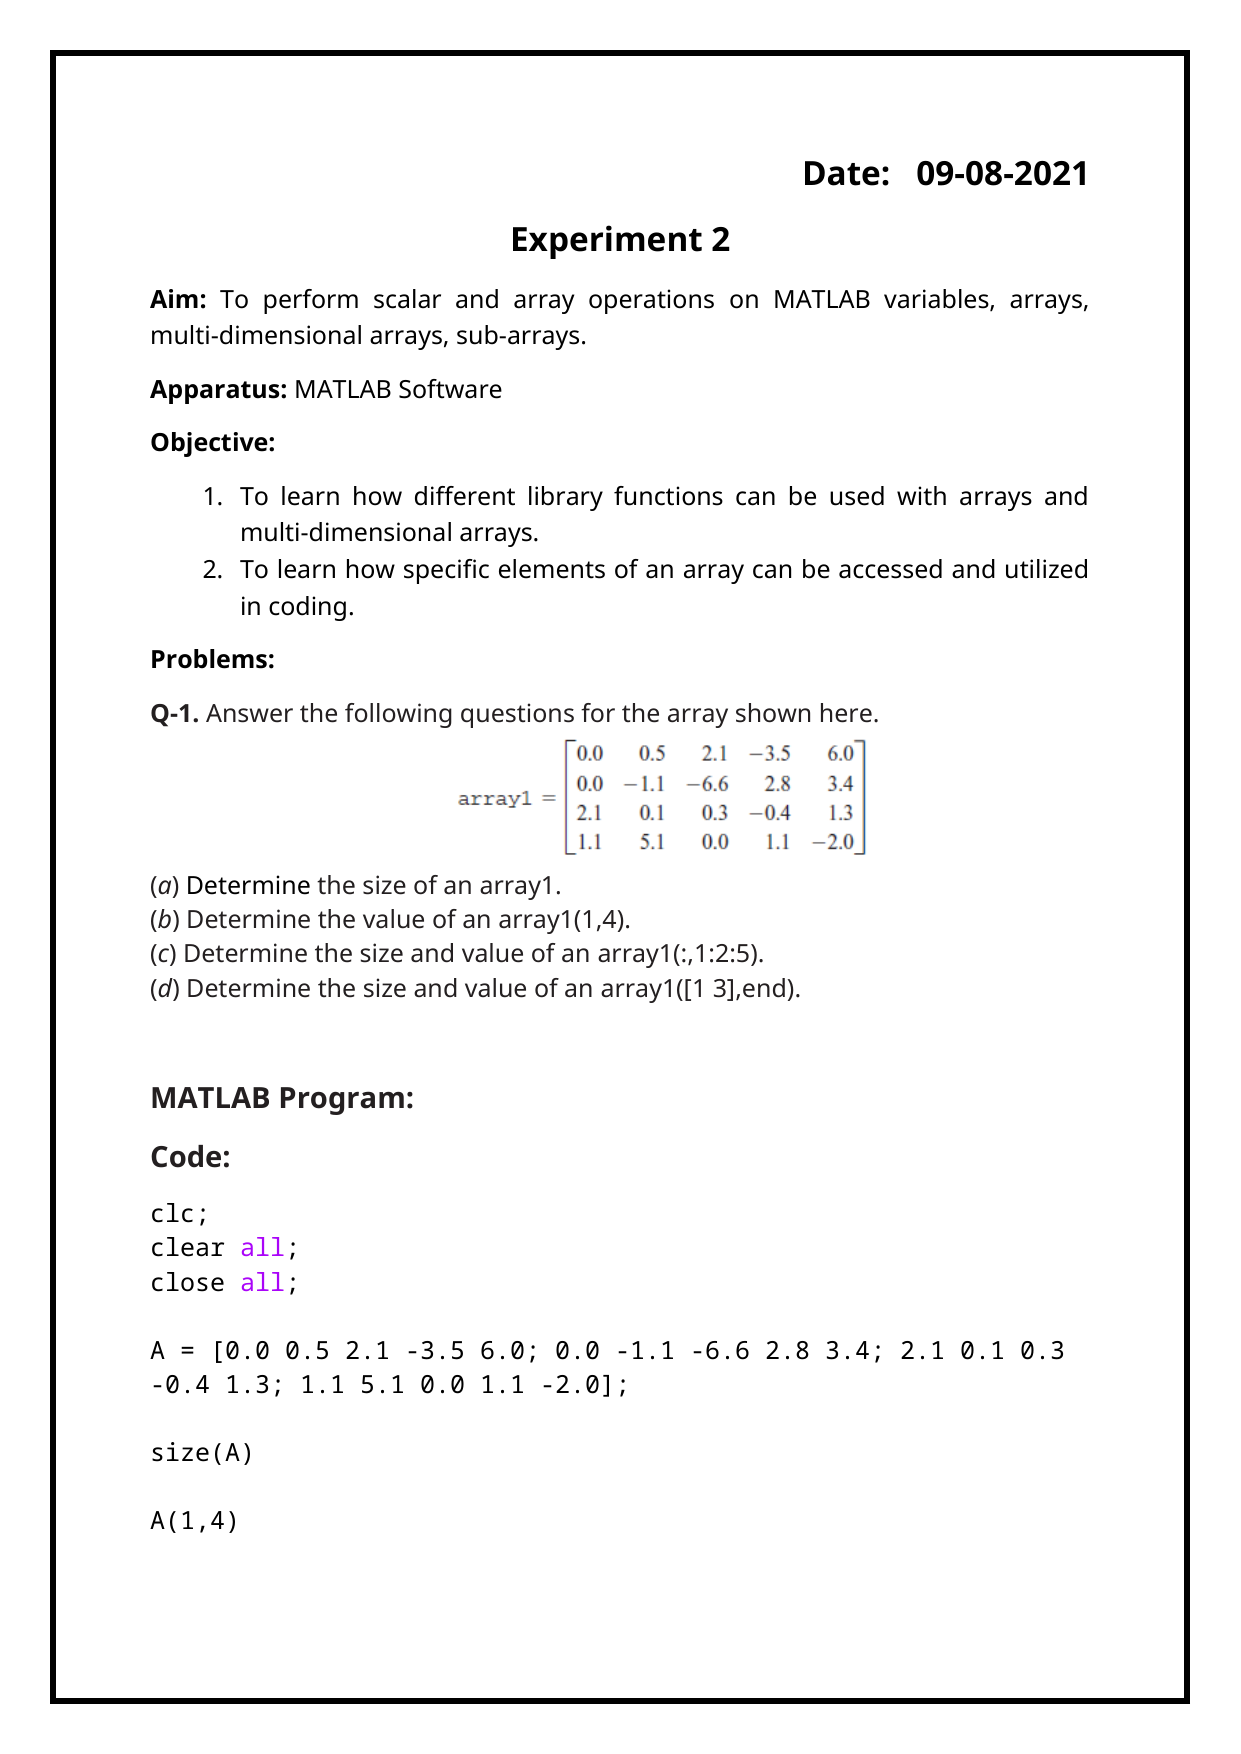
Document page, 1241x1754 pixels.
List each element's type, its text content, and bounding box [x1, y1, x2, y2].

text MATLAB Program: [150, 1077, 1090, 1117]
text clc; [150, 1196, 1090, 1230]
text (d) Determine the size and value of an array1([1 3],end). [150, 970, 1090, 1004]
text A = [0.0 0.5 2.1 -3.5 6.0; 0.0 -1.1 -6.6 2.8 3.4; 2.1 0.1 0.3 -0.4 1.3; 1.1 5.1 0.0 1.1 -2.0]; [150, 1332, 1090, 1400]
text Date: 09-08-2021 [150, 150, 1090, 195]
text clear all; [150, 1230, 1090, 1264]
text Q-1. Answer the following questions for the array shown here. [150, 696, 1090, 729]
text Aim: To perform scalar and array operations on MATLAB variables, arrays, multi-dimensional arrays, sub-arrays. [150, 281, 1090, 352]
text Problems: [150, 642, 1090, 676]
list To learn how different library functions can be used with arrays and multi-dimensional arrays. [202, 478, 1090, 549]
text Code: [150, 1137, 1090, 1176]
text (c) Determine the size and value of an array1(:,1:2:5). [150, 936, 1090, 970]
text Apparatus: MATLAB Software [150, 371, 1090, 406]
text Objective: [150, 425, 1090, 459]
text A(1,4) [150, 1503, 1090, 1537]
list To learn how specific elements of an array can be accessed and utilized in coding. [202, 552, 1090, 623]
text Experiment 2 [150, 216, 1090, 261]
text (b) Determine the value of an array1(1,4). [150, 902, 1090, 936]
text close all; [150, 1264, 1090, 1298]
text size(A) [150, 1434, 1090, 1468]
text (a) Determine the size of an array1. [150, 868, 1090, 902]
